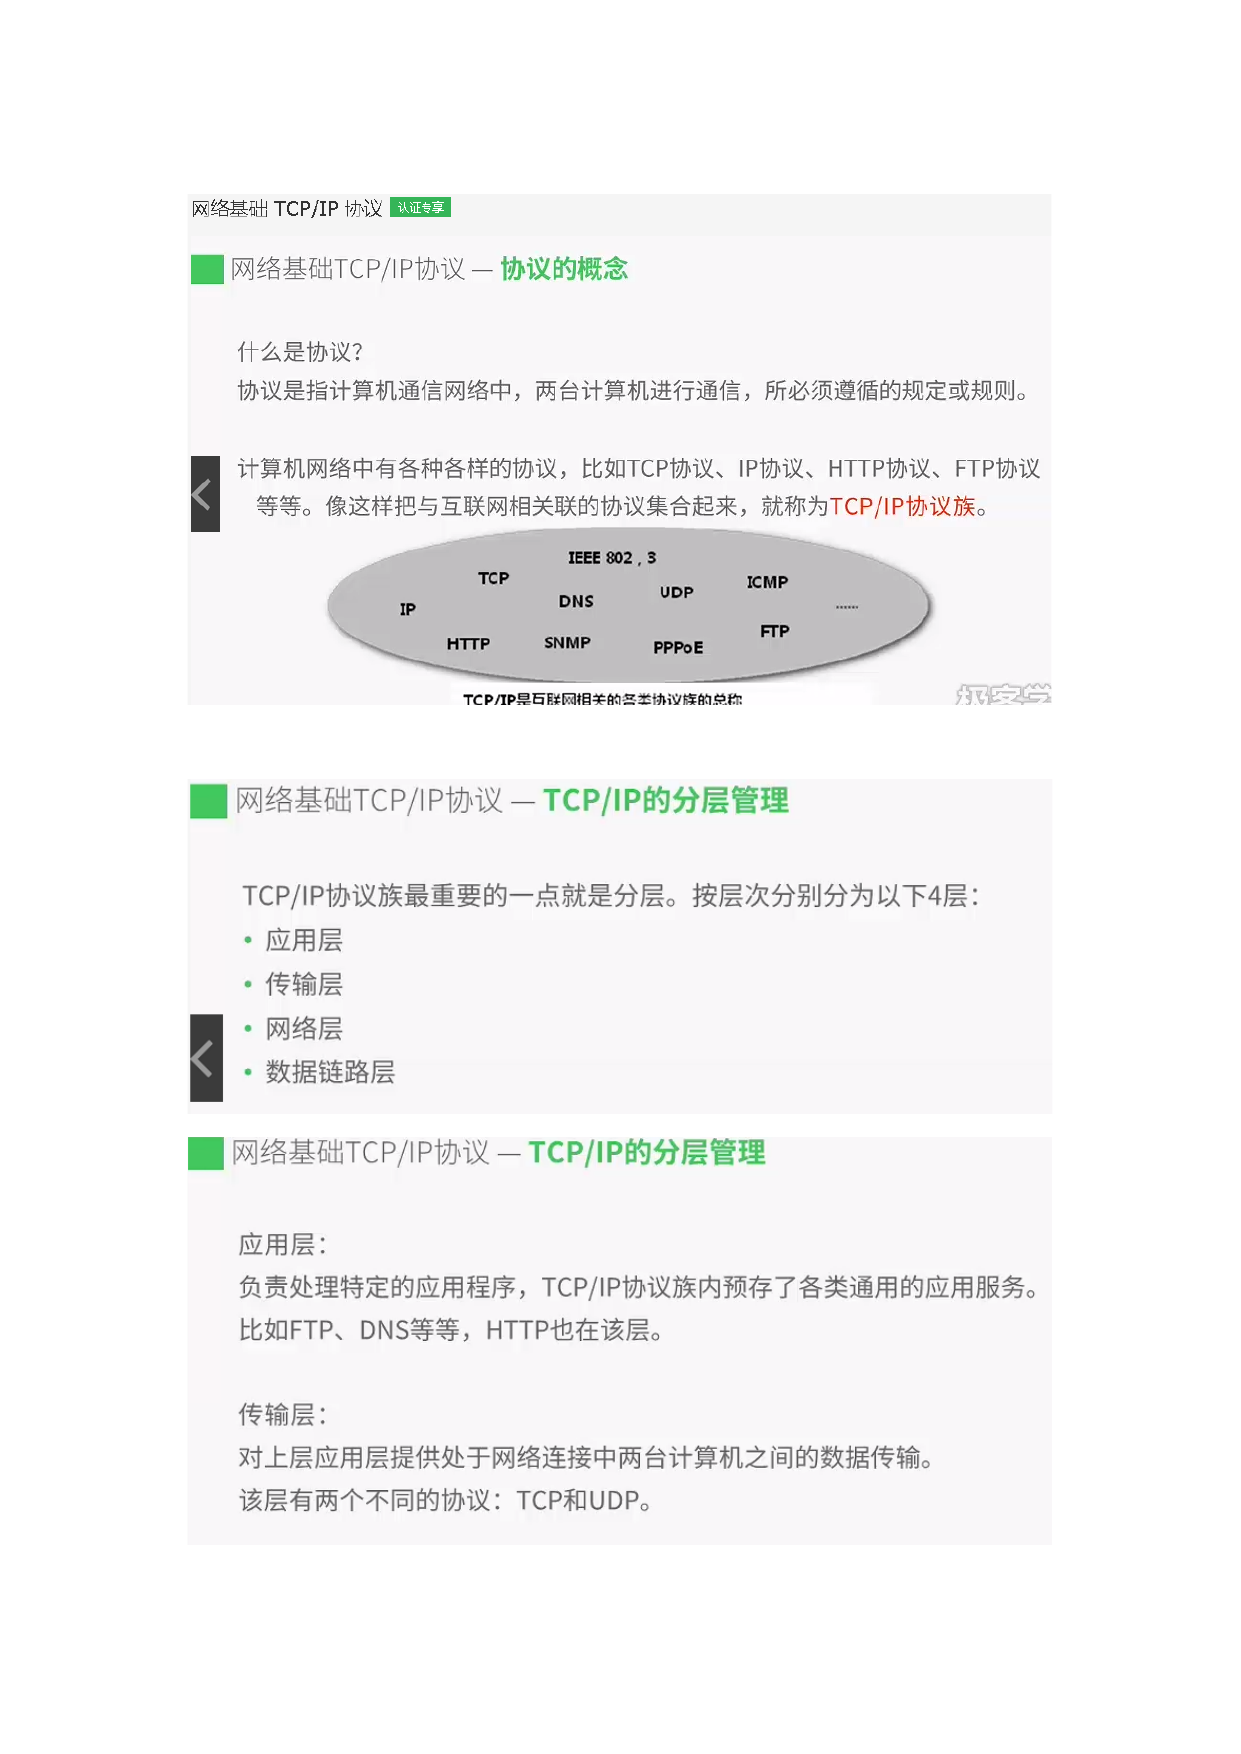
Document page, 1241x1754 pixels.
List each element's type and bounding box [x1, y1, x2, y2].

picture [187, 779, 1053, 1114]
picture [187, 1137, 1052, 1545]
picture [187, 194, 1052, 705]
